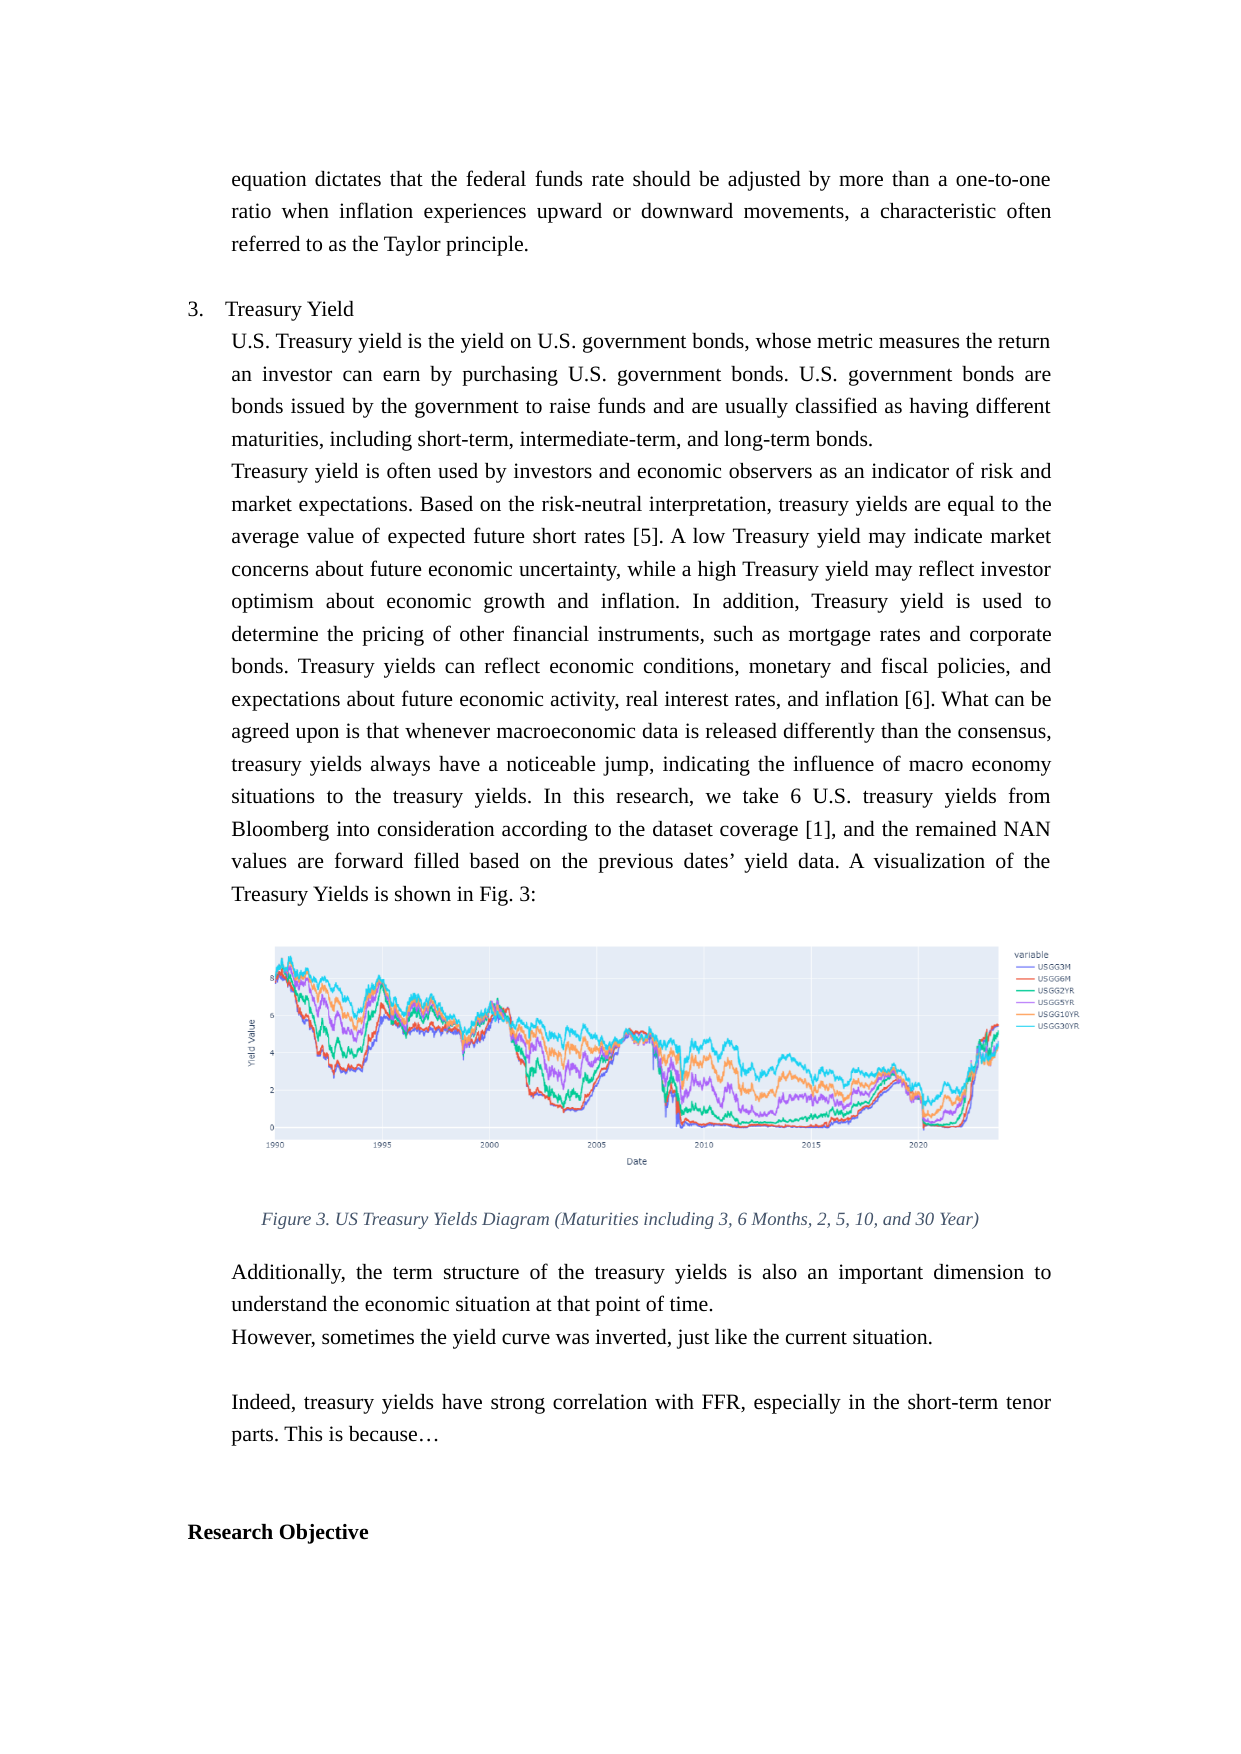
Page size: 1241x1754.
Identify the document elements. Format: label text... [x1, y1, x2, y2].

text Figure 3. US Treasury Yields Diagram (Maturities including 3, 6 Months, 2, 5, 10, and 30 Year) [187, 1202, 1053, 1234]
text U.S. Treasury yield is the yield on U.S. government bonds, whose metric measures the return an investor can earn by purchasing U.S. government bonds. U.S. government bonds are bonds issued by the government to raise funds and are usually classified as having different maturities, including short-term, intermediate-term, and long-term bonds. [231, 324, 1053, 454]
text Indeed, treasury yields have strong correlation with FFR, especially in the short-term tenor parts. This is because… [231, 1385, 1053, 1450]
picture [225, 909, 1090, 1189]
list Treasury Yield [187, 292, 1053, 324]
text Research Objective [187, 1515, 1053, 1548]
text Additionally, the term structure of the treasury yields is also an important dimension to understand the economic situation at that point of time. [231, 1255, 1053, 1320]
text However, sometimes the yield curve was inverted, just like the current situation. [231, 1320, 1053, 1353]
text Treasury yield is often used by investors and economic observers as an indicator of risk and market expectations. Based on the risk-neutral interpretation, treasury yields are equal to the average value of expected future short rates [5]. A low Treasury yield may indicate market concerns about future economic uncertainty, while a high Treasury yield may reflect investor optimism about economic growth and inflation. In addition, Treasury yield is used to determine the pricing of other financial instruments, such as mortgage rates and corporate bonds. Treasury yields can reflect economic conditions, monetary and fiscal policies, and expectations about future economic activity, real interest rates, and inflation [6]. What can be agreed upon is that whenever macroeconomic data is released differently than the consensus, treasury yields always have a noticeable jump, indicating the influence of macro economy situations to the treasury yields. In this research, we take 6 U.S. treasury yields from Bloomberg into consideration according to the dataset coverage [1], and the remained NAN values are forward filled based on the previous dates’ yield data. A visualization of the Treasury Yields is shown in Fig. 3: [231, 454, 1053, 909]
